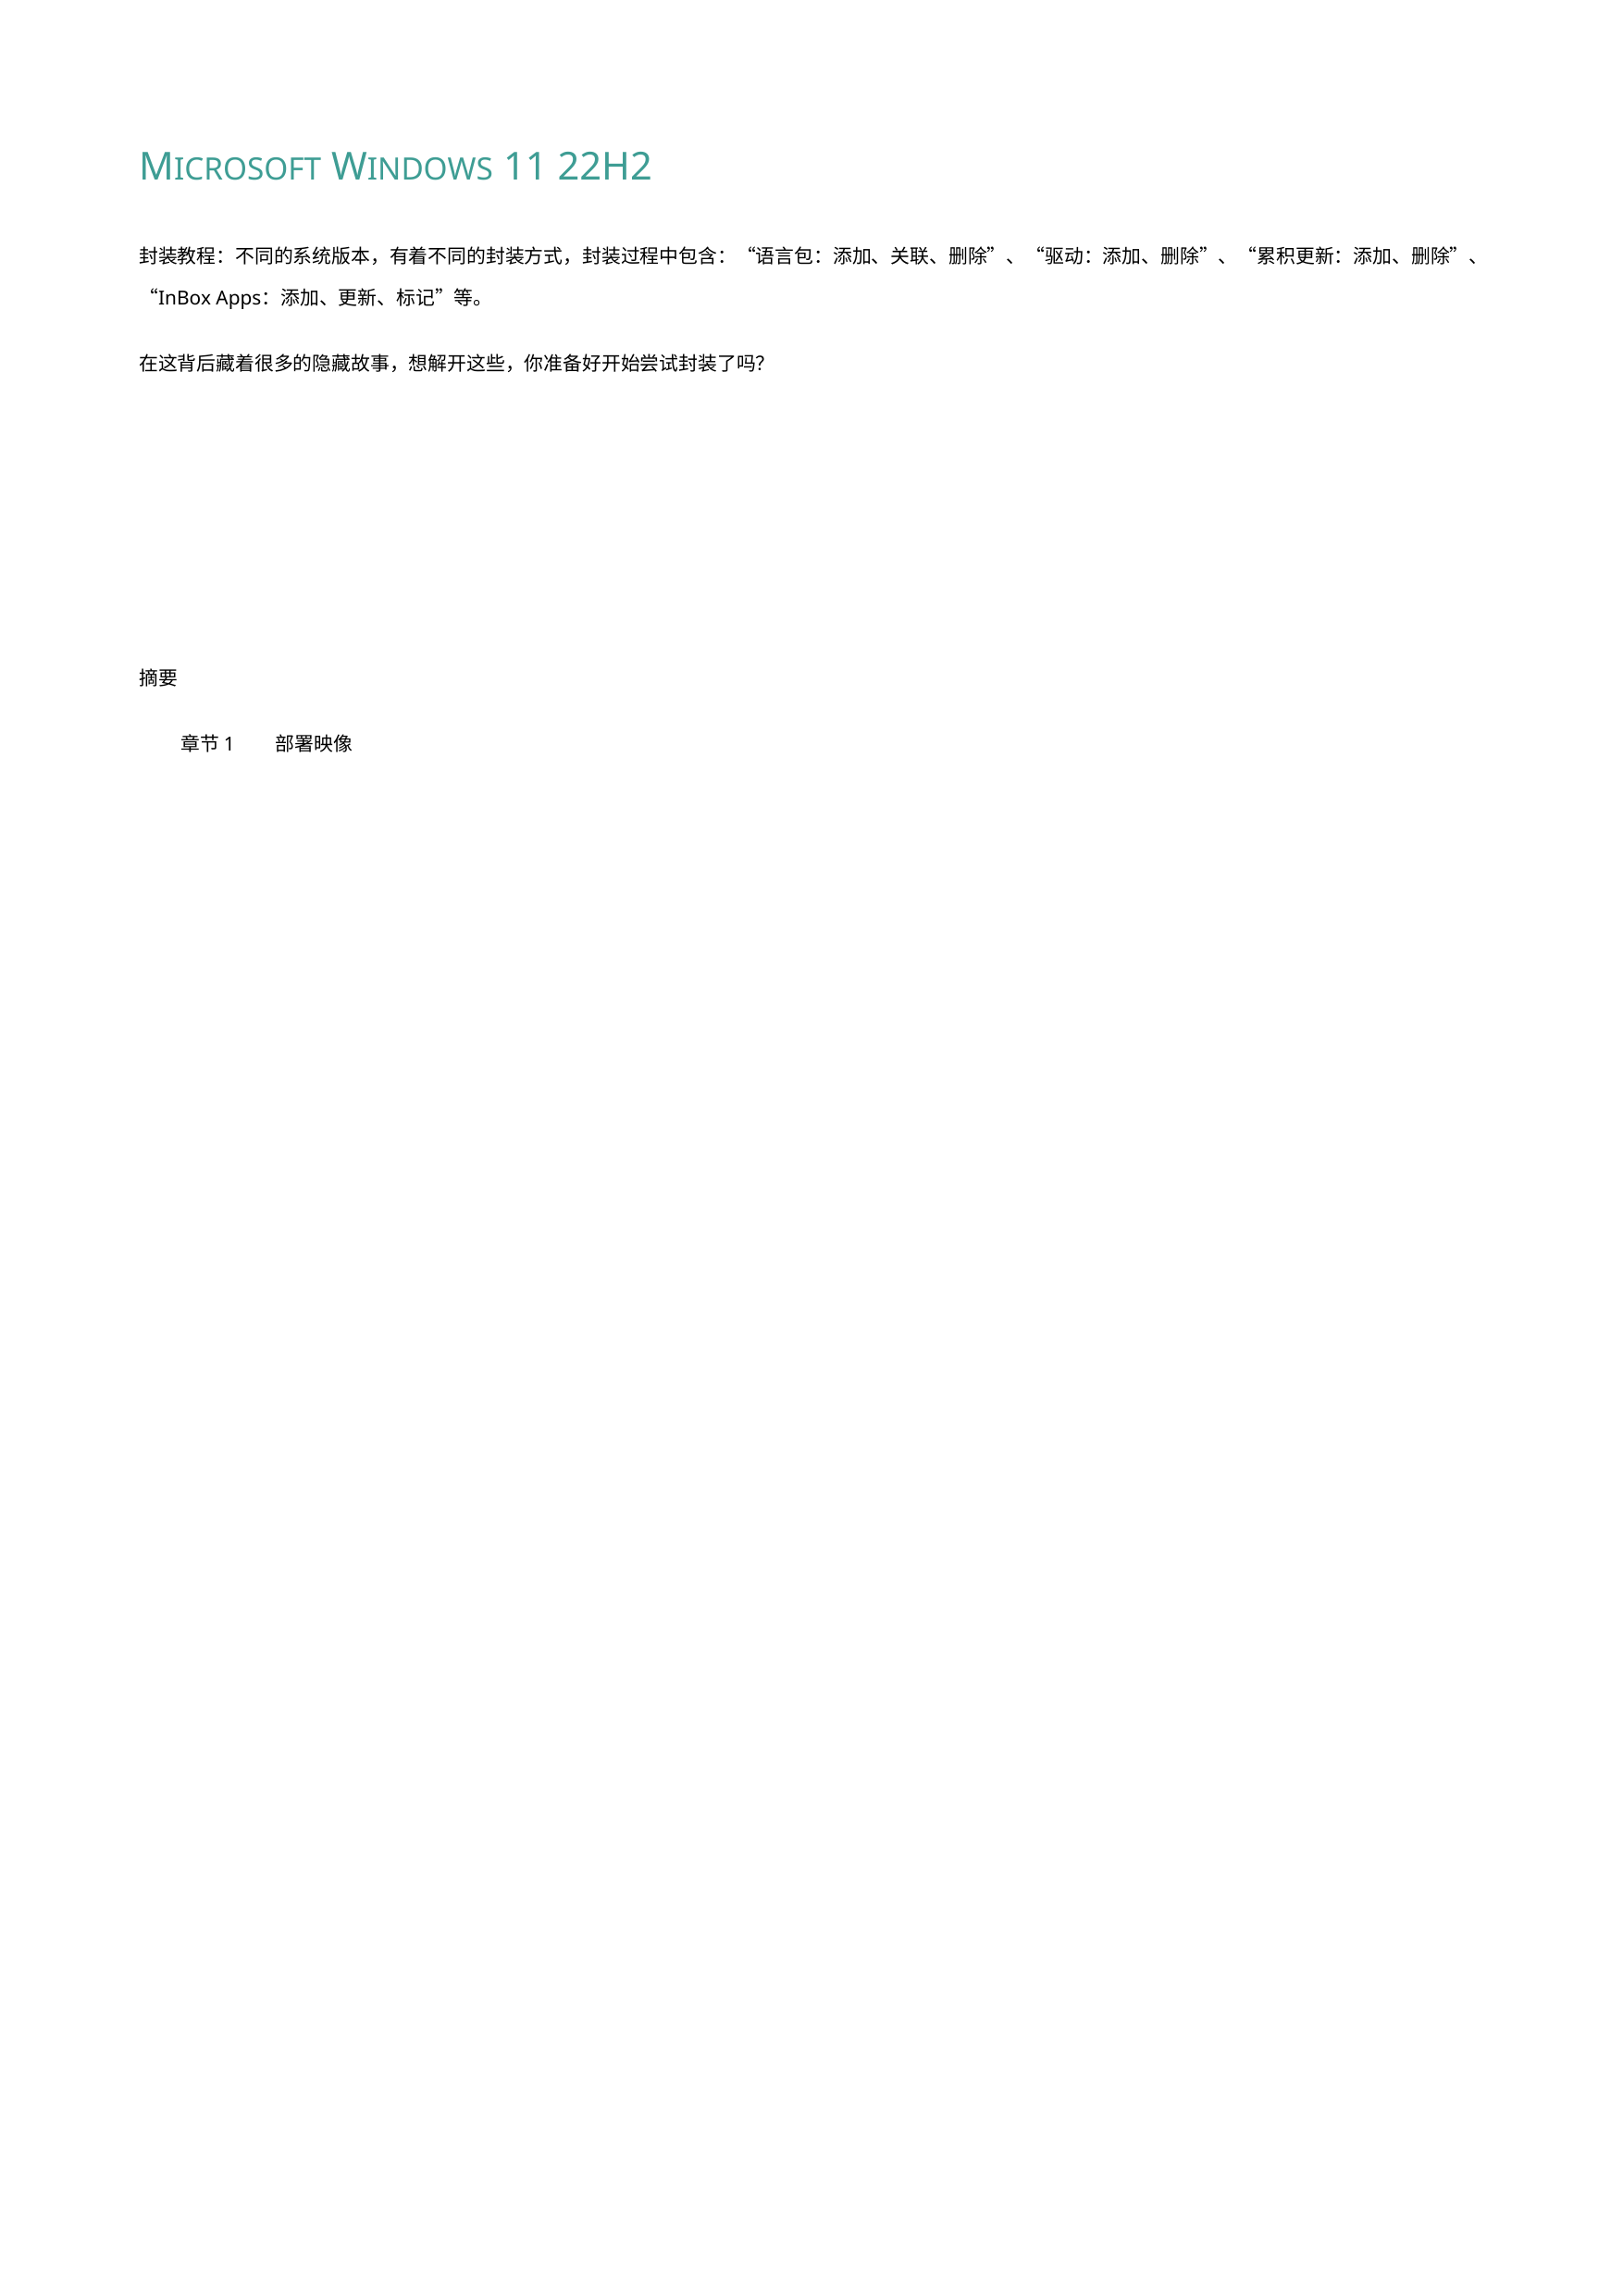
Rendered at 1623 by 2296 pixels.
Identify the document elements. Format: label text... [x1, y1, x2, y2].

subtitle 摘要 [139, 664, 1484, 691]
list Microsoft Windows 11 22H2 [139, 139, 1484, 192]
list 部署映像 [234, 728, 1484, 756]
text 封装教程：不同的系统版本，有着不同的封装方式，封装过程中包含：“语言包：添加、关联、删除”、“驱动：添加、删除”、“累积更新：添加、删除”、“InBox Apps：添加、更新、标记”等。 [139, 241, 1484, 311]
text 在这背后藏着很多的隐藏故事，想解开这些，你准备好开始尝试封装了吗？ [139, 348, 1484, 376]
